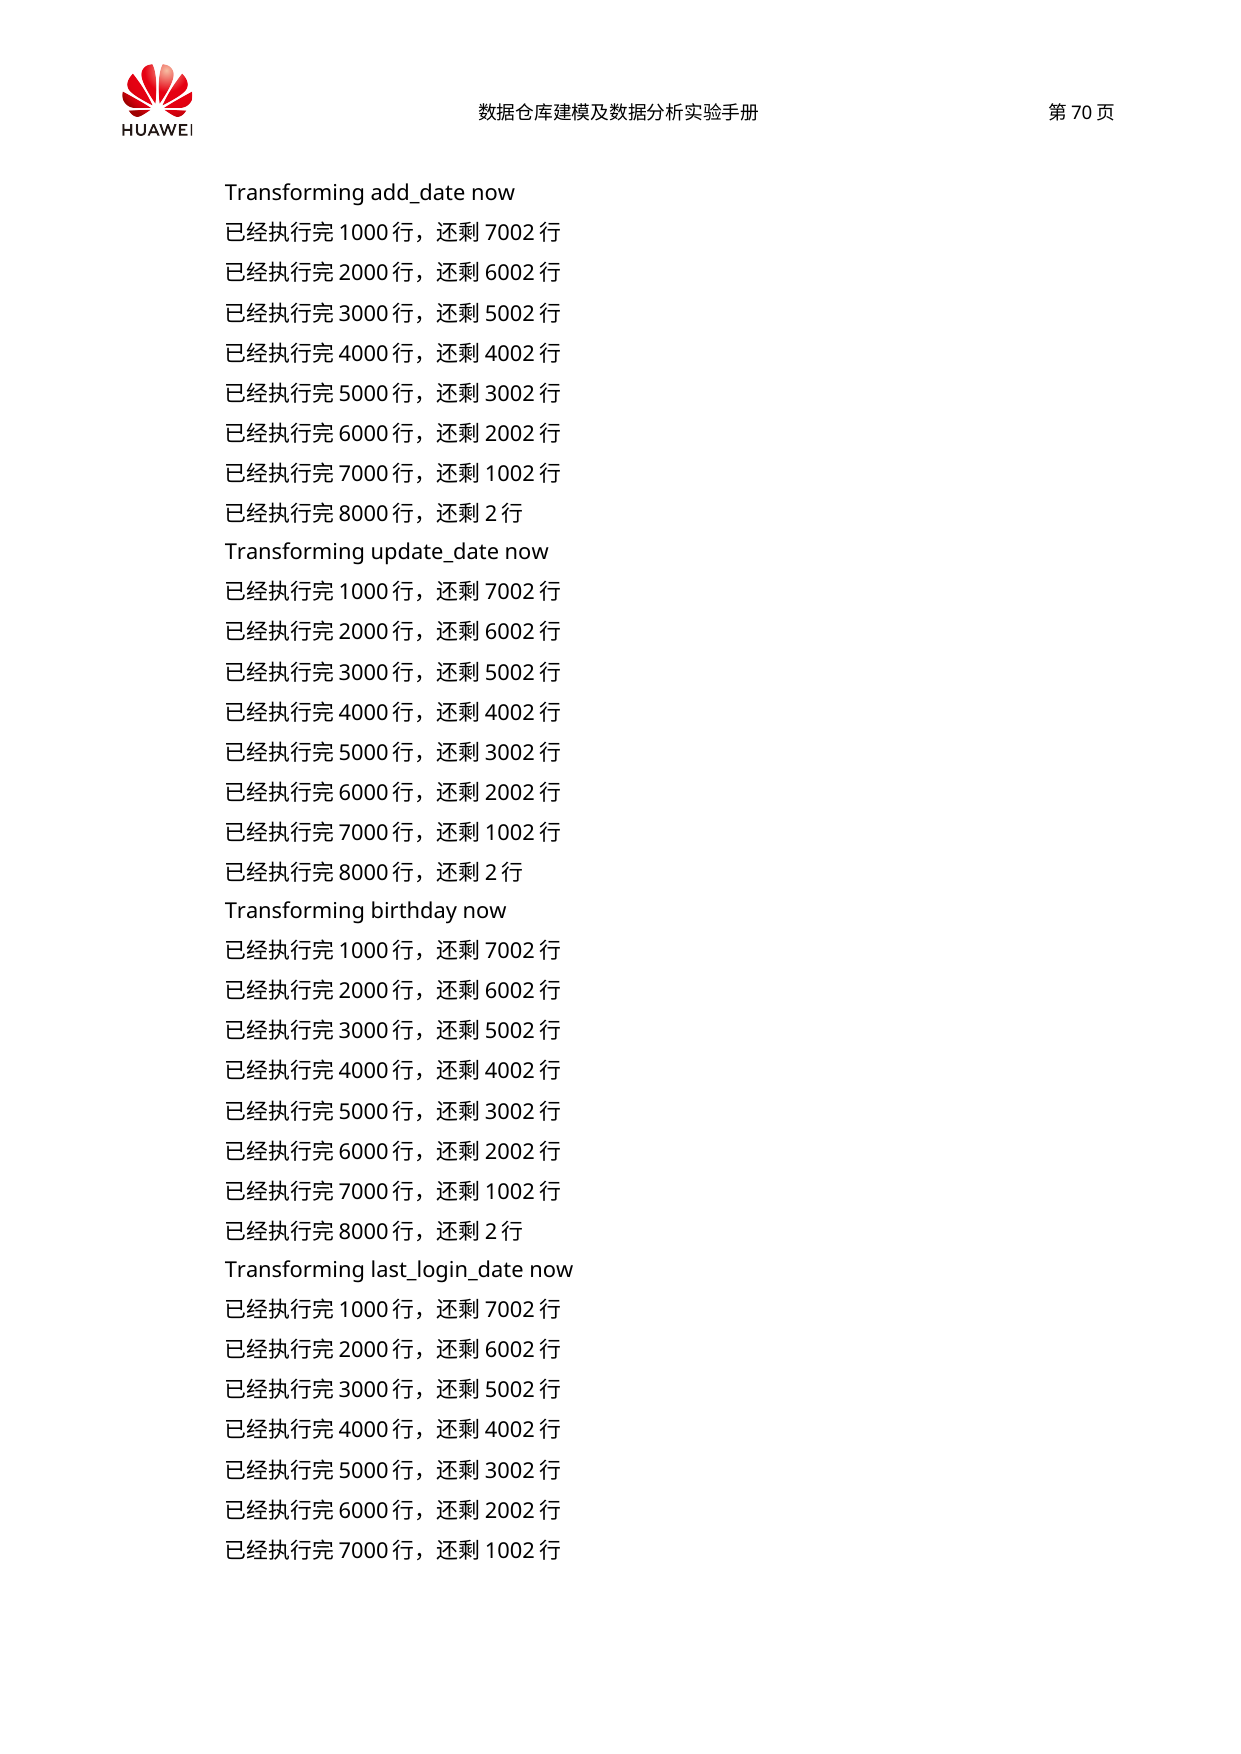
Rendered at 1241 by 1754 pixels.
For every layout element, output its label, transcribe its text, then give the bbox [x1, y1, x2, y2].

text 已经执行完3000行，还剩5002行 [224, 654, 1122, 686]
text 已经执行完7000行，还剩1002行 [224, 456, 1122, 488]
text 已经执行完7000行，还剩1002行 [224, 1533, 1122, 1564]
text 已经执行完1000行，还剩7002行 [224, 933, 1122, 965]
text 已经执行完4000行，还剩4002行 [224, 1053, 1122, 1085]
text 已经执行完2000行，还剩6002行 [224, 614, 1122, 646]
picture [122, 64, 193, 136]
text 已经执行完4000行，还剩4002行 [224, 694, 1122, 726]
text 已经执行完6000行，还剩2002行 [224, 1134, 1122, 1166]
text 已经执行完1000行，还剩7002行 [224, 574, 1122, 606]
text 已经执行完2000行，还剩6002行 [224, 255, 1122, 287]
text 已经执行完5000行，还剩3002行 [224, 1094, 1122, 1125]
text 已经执行完6000行，还剩2002行 [224, 416, 1122, 448]
text 已经执行完4000行，还剩4002行 [224, 336, 1122, 367]
text 已经执行完6000行，还剩2002行 [224, 1493, 1122, 1524]
text 已经执行完2000行，还剩6002行 [224, 973, 1122, 1005]
text 已经执行完7000行，还剩1002行 [224, 815, 1122, 847]
text Transforming add_date now [224, 177, 1122, 207]
text Transforming last_login_date now [224, 1254, 1122, 1284]
text 已经执行完5000行，还剩3002行 [224, 735, 1122, 766]
text 已经执行完7000行，还剩1002行 [224, 1174, 1122, 1206]
text 已经执行完6000行，还剩2002行 [224, 775, 1122, 807]
text 已经执行完4000行，还剩4002行 [224, 1412, 1122, 1444]
text 已经执行完1000行，还剩7002行 [224, 1292, 1122, 1324]
text 已经执行完3000行，还剩5002行 [224, 1372, 1122, 1404]
text 已经执行完8000行，还剩2行 [224, 1214, 1122, 1246]
text 已经执行完3000行，还剩5002行 [224, 296, 1122, 327]
text 已经执行完3000行，还剩5002行 [224, 1013, 1122, 1045]
text Transforming update_date now [224, 536, 1122, 566]
text 已经执行完5000行，还剩3002行 [224, 1453, 1122, 1484]
text 已经执行完5000行，还剩3002行 [224, 376, 1122, 407]
text 已经执行完1000行，还剩7002行 [224, 215, 1122, 247]
text 已经执行完8000行，还剩2行 [224, 496, 1122, 528]
text 已经执行完8000行，还剩2行 [224, 855, 1122, 887]
text 已经执行完2000行，还剩6002行 [224, 1332, 1122, 1364]
text Transforming birthday now [224, 895, 1122, 925]
